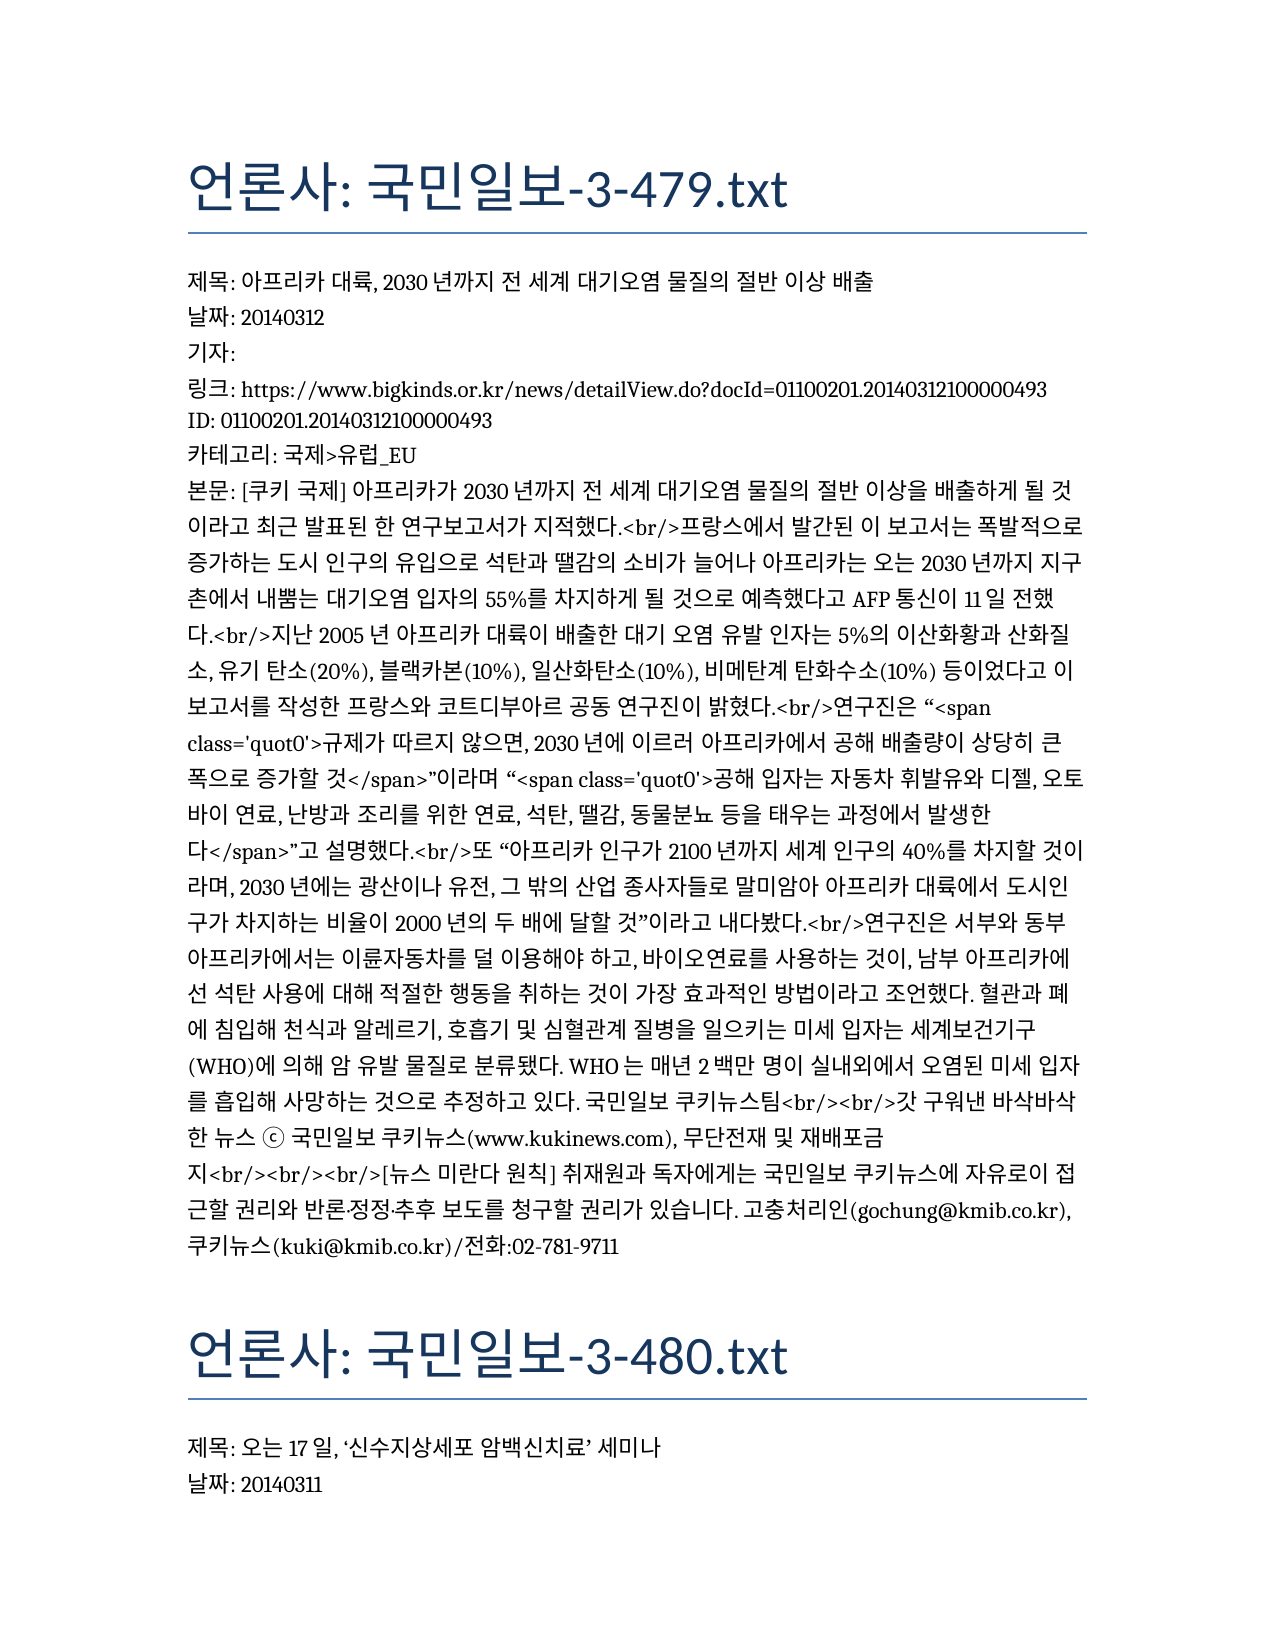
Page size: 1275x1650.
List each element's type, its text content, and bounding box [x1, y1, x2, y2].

title 언론사: 국민일보-3-480.txt [187, 1316, 1087, 1400]
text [187, 1432, 1087, 1499]
title 언론사: 국민일보-3-479.txt [187, 150, 1087, 234]
text 제목: 아프리카 대륙, 2030년까지 전 세계 대기오염 물질의 절반 이상 배출 날짜: 20140312 기자: 링크: https://www.bigkinds.or.kr/news/detailView.do?docId=01100201.20140312100000493 ID: 01100201.20140312100000493 카테고리: 국제>유럽_EU 본문: [쿠키 국제] 아프리카가 2030년까지 전 세계 대기오염 물질의 절반 이상을 배출하게 될 것이라고 최근 발표된 한 연구보고서가 지적했다.<br/>프랑스에서 발간된 이 보고서는 폭발적으로 증가하는 도시 인구의 유입으로 석탄과 땔감의 소비가 늘어나 아프리카는 오는 2030년까지 지구촌에서 내뿜는 대기오염 입자의 55%를 차지하게 될 것으로 예측했다고 AFP 통신이 11일 전했다.<br/>지난 2005년 아프리카 대륙이 배출한 대기 오염 유발 인자는 5%의 이산화황과 산화질소, 유기 탄소(20%), 블랙카본(10%), 일산화탄소(10%), 비메탄계 탄화수소(10%) 등이었다고 이 보고서를 작성한 프랑스와 코트디부아르 공동 연구진이 밝혔다.<br/>연구진은 “<span class='quot0'>규제가 따르지 않으면, 2030년에 이르러 아프리카에서 공해 배출량이 상당히 큰 폭으로 증가할 것</span>”이라며 “<span class='quot0'>공해 입자는 자동차 휘발유와 디젤, 오토바이 연료, 난방과 조리를 위한 연료, 석탄, 땔감, 동물분뇨 등을 태우는 과정에서 발생한다</span>”고 설명했다.<br/>또 “아프리카 인구가 2100년까지 세계 인구의 40%를 차지할 것이라며, 2030년에는 광산이나 유전, 그 밖의 산업 종사자들로 말미암아 아프리카 대륙에서 도시인구가 차지하는 비율이 2000년의 두 배에 달할 것”이라고 내다봤다.<br/>연구진은 서부와 동부 아프리카에서는 이륜자동차를 덜 이용해야 하고, 바이오연료를 사용하는 것이, 남부 아프리카에선 석탄 사용에 대해 적절한 행동을 취하는 것이 가장 효과적인 방법이라고 조언했다. 혈관과 폐에 침입해 천식과 알레르기, 호흡기 및 심혈관계 질병을 일으키는 미세 입자는 세계보건기구(WHO)에 의해 암 유발 물질로 분류됐다. WHO는 매년 2백만 명이 실내외에서 오염된 미세 입자를 흡입해 사망하는 것으로 추정하고 있다. 국민일보 쿠키뉴스팀<br/><br/>갓 구워낸 바삭바삭한 뉴스 ⓒ 국민일보 쿠키뉴스(www.kukinews.com), 무단전재 및 재배포금지<br/><br/><br/>[뉴스 미란다 원칙] 취재원과 독자에게는 국민일보 쿠키뉴스에 자유로이 접근할 권리와 반론·정정·추후 보도를 청구할 권리가 있습니다. 고충처리인(gochung@kmib.co.kr), 쿠키뉴스(kuki@kmib.co.kr)/전화:02-781-9711 [187, 265, 1087, 1291]
